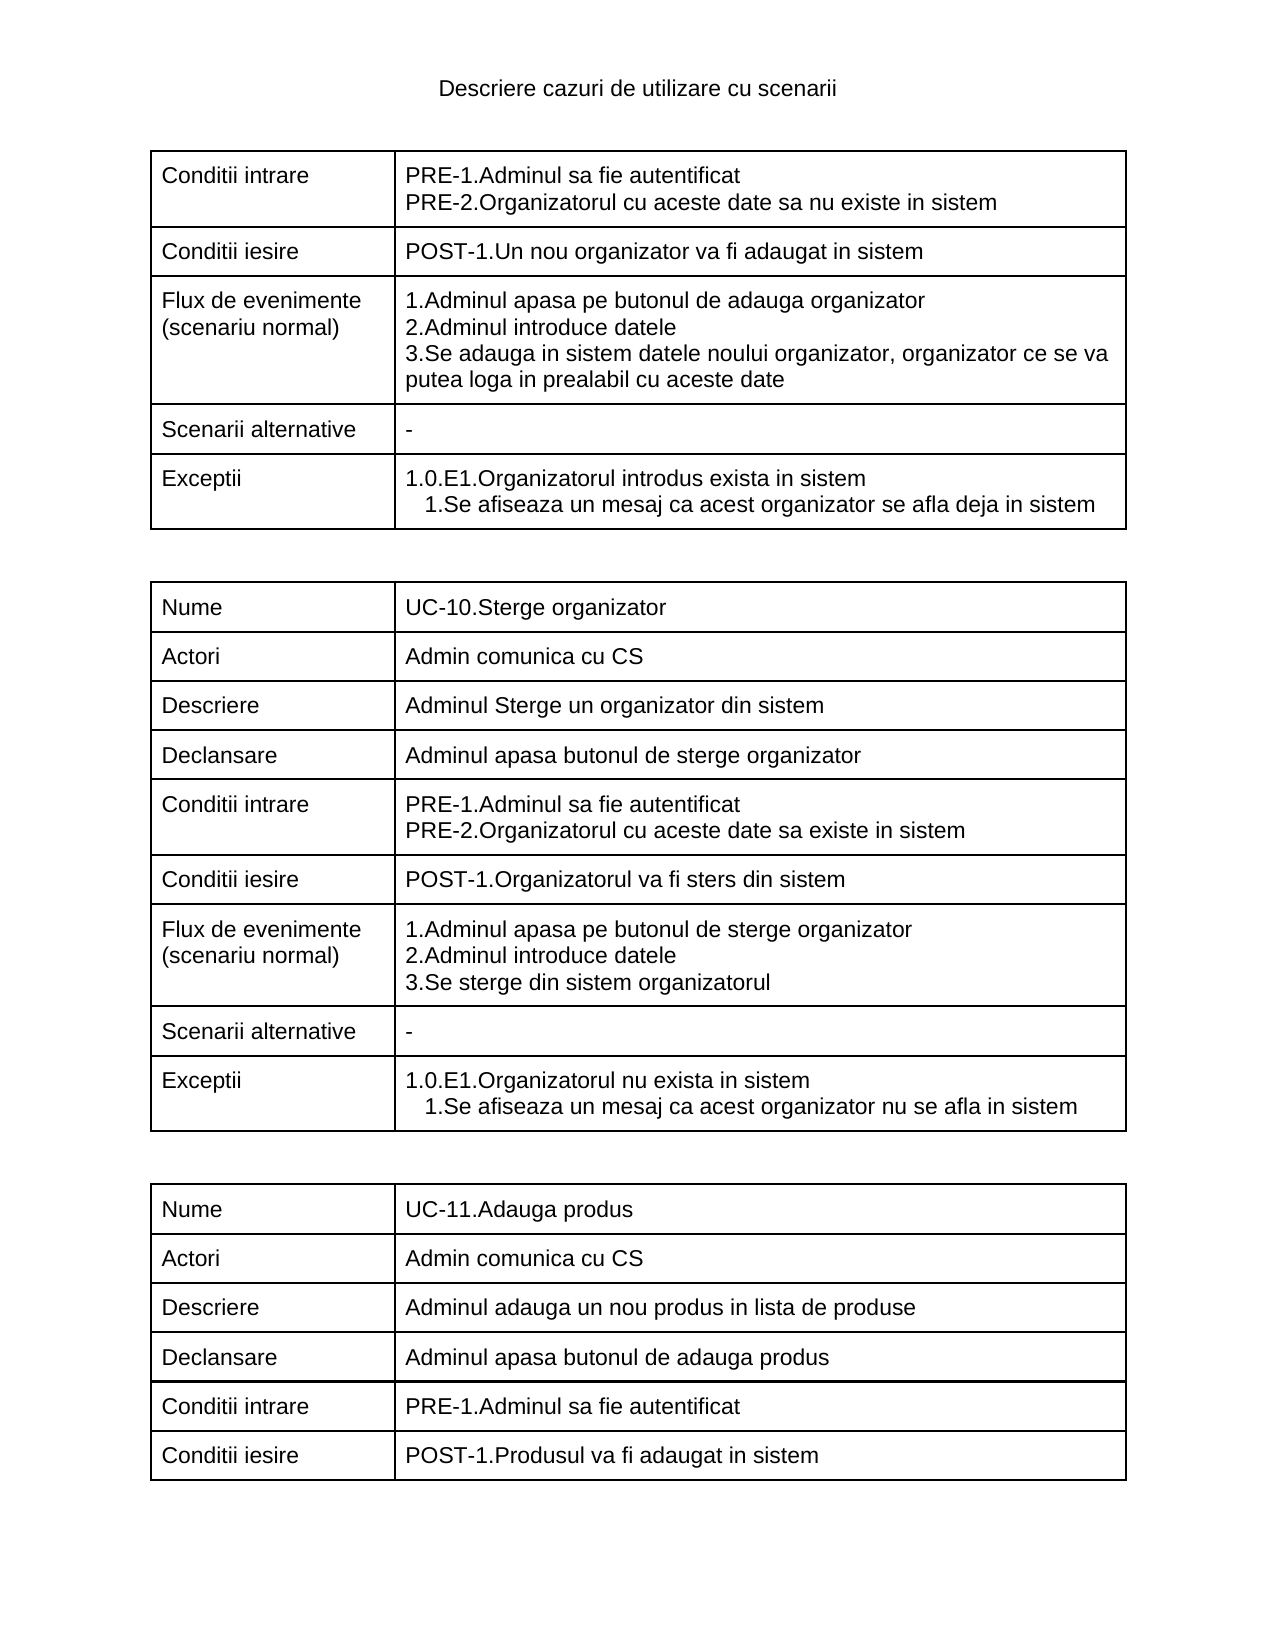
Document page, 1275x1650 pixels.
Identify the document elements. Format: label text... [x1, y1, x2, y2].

table_cell Descriere [152, 1284, 394, 1331]
table_cell Conditii iesire [152, 228, 394, 275]
table_cell Flux de evenimente (scenariu normal) [152, 905, 394, 1005]
table_cell Adminul Sterge un organizator din sistem [396, 682, 1125, 729]
table_cell Scenarii alternative [152, 1007, 394, 1054]
table_cell Conditii intrare [152, 152, 394, 226]
table_cell - [396, 1007, 1125, 1054]
table_cell Exceptii [152, 1057, 394, 1130]
table_cell PRE-1.Adminul sa fie autentificat PRE-2.Organizatorul cu aceste date sa existe in sistem [396, 780, 1125, 854]
table_cell Conditii iesire [152, 856, 394, 903]
table_cell Conditii iesire [152, 1432, 394, 1479]
table_cell Conditii intrare [152, 1383, 394, 1429]
table_cell Admin comunica cu CS [396, 633, 1125, 680]
table_cell Actori [152, 1235, 394, 1282]
table_cell POST-1.Produsul va fi adaugat in sistem [396, 1432, 1125, 1479]
table_header UC-10.Sterge organizator [396, 583, 1125, 631]
table_cell Adminul apasa butonul de adauga produs [396, 1333, 1125, 1380]
table_cell Descriere [152, 682, 394, 729]
table_cell Conditii intrare [152, 780, 394, 854]
table_header UC-11.Adauga produs [396, 1185, 1125, 1232]
table_cell Exceptii [152, 455, 394, 528]
table_cell 1.Adminul apasa pe butonul de adauga organizator 2.Adminul introduce datele 3.Se adauga in sistem datele noului organizator, organizator ce se va putea loga in prealabil cu aceste date [396, 277, 1125, 403]
table_header Nume [152, 583, 394, 631]
table_cell Adminul adauga un nou produs in lista de produse [396, 1284, 1125, 1331]
table_cell POST-1.Un nou organizator va fi adaugat in sistem [396, 228, 1125, 275]
table_cell POST-1.Organizatorul va fi sters din sistem [396, 856, 1125, 903]
table_cell PRE-1.Adminul sa fie autentificat [396, 1383, 1125, 1429]
table_header Nume [152, 1185, 394, 1232]
table_cell 1.0.E1.Organizatorul introdus exista in sistem 1.Se afiseaza un mesaj ca acest organizator se afla deja in sistem [396, 455, 1125, 528]
table_cell Scenarii alternative [152, 405, 394, 452]
table_cell Declansare [152, 1333, 394, 1380]
table_cell Adminul apasa butonul de sterge organizator [396, 731, 1125, 778]
table_cell PRE-1.Adminul sa fie autentificat PRE-2.Organizatorul cu aceste date sa nu existe in sistem [396, 152, 1125, 226]
table_cell Admin comunica cu CS [396, 1235, 1125, 1282]
table_cell Flux de evenimente (scenariu normal) [152, 277, 394, 403]
table_cell Declansare [152, 731, 394, 778]
table_cell 1.0.E1.Organizatorul nu exista in sistem 1.Se afiseaza un mesaj ca acest organizator nu se afla in sistem [396, 1057, 1125, 1130]
table_cell 1.Adminul apasa pe butonul de sterge organizator 2.Adminul introduce datele 3.Se sterge din sistem organizatorul [396, 905, 1125, 1005]
table_cell Actori [152, 633, 394, 680]
table_cell - [396, 405, 1125, 452]
